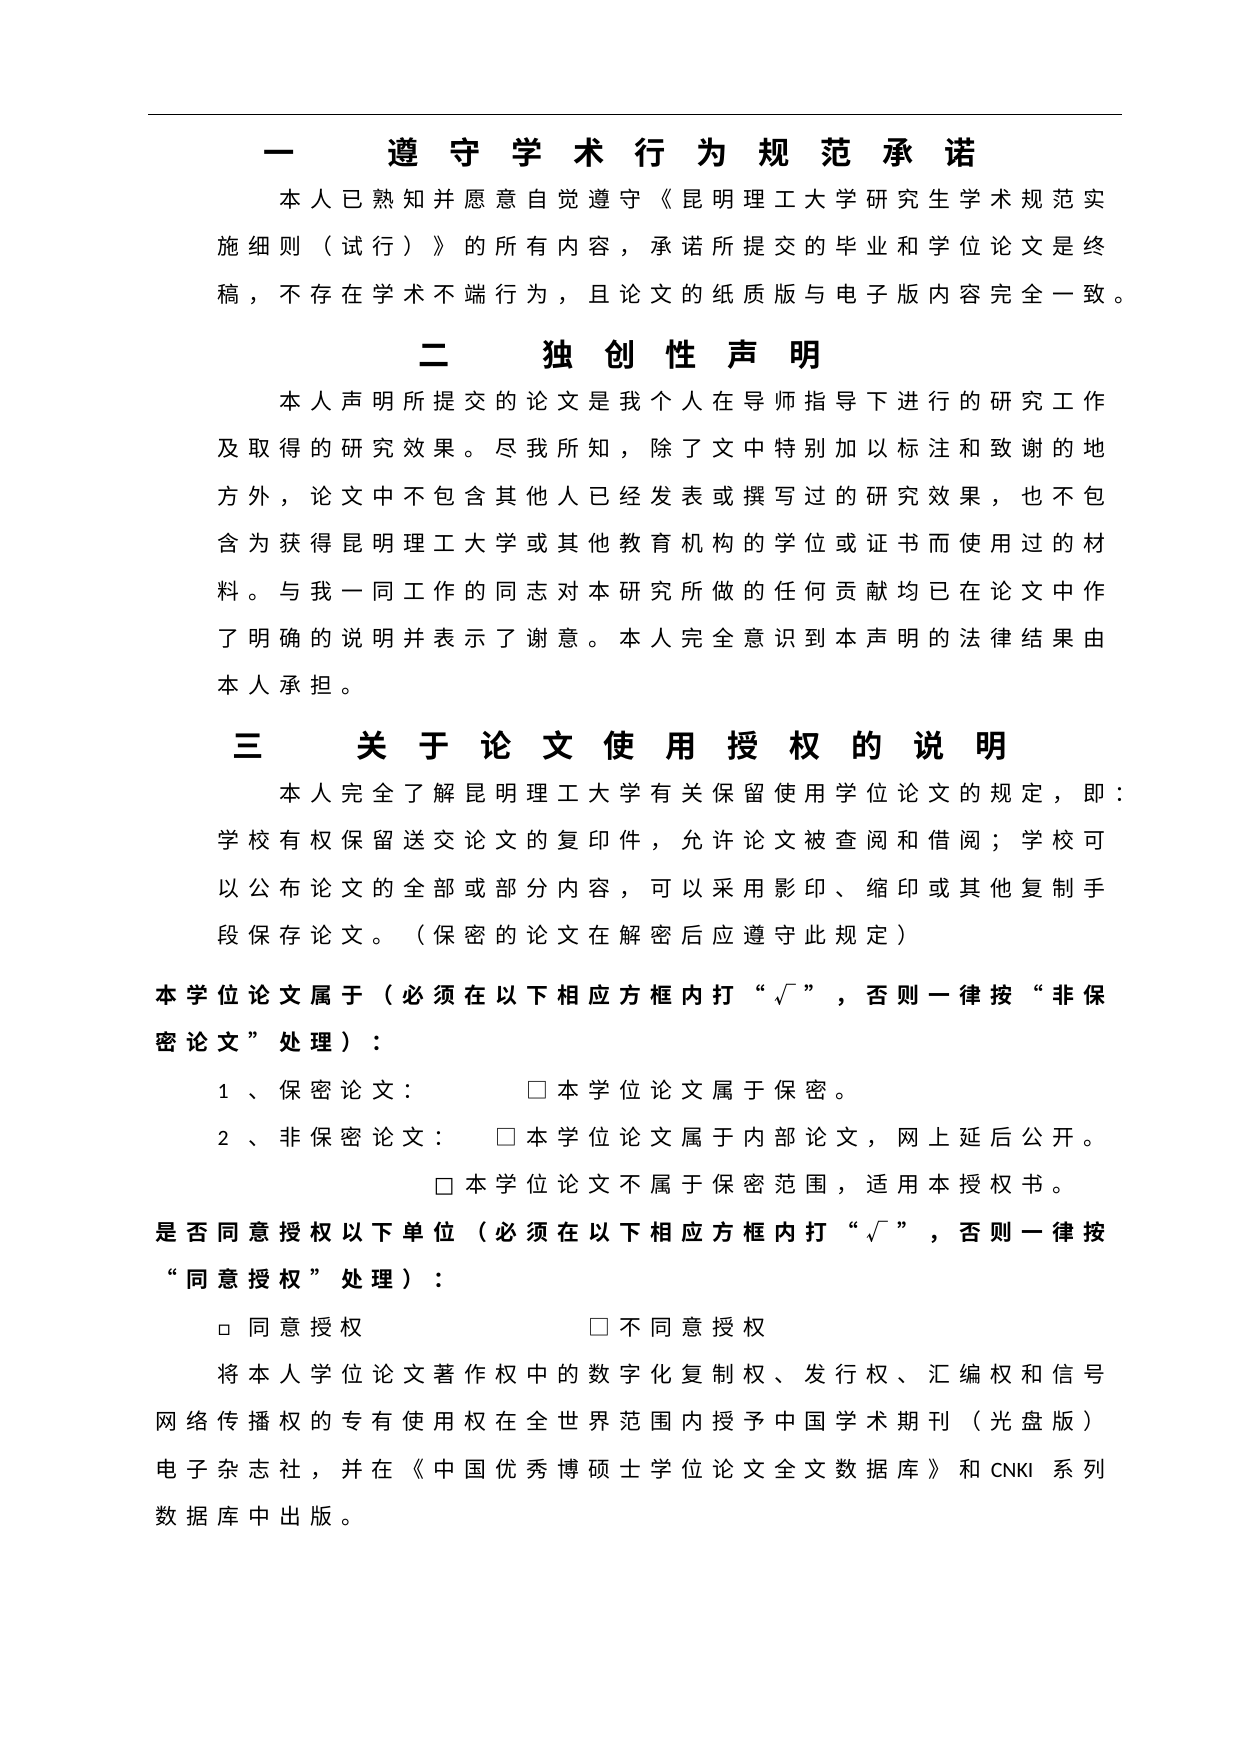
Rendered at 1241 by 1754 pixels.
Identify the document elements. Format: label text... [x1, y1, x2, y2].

text 本人已熟知并愿意自觉遵守《昆明理工大学研究生学术规范实施细则（试行）》的所有内容，承诺所提交的毕业和学位论文是终稿，不存在学术不端行为，且论文的纸质版与电子版内容完全一致。 [211, 174, 1114, 316]
text 2、非保密论文： □本学位论文属于内部论文，网上延后公开。 [155, 1112, 1114, 1159]
text 1、保密论文： □本学位论文属于保密。 [155, 1065, 1114, 1112]
text 二 独创性声明 [155, 329, 1114, 376]
text 本人完全了解昆明理工大学有关保留使用学位论文的规定，即：学校有权保留送交论文的复印件，允许论文被查阅和借阅；学校可以公布论文的全部或部分内容，可以采用影印、缩印或其他复制手段保存论文。（保密的论文在解密后应遵守此规定） [211, 768, 1114, 957]
text 是否同意授权以下单位（必须在以下相应方框内打“√”，否则一律按“同意授权”处理）： [155, 1207, 1114, 1302]
text 本人声明所提交的论文是我个人在导师指导下进行的研究工作及取得的研究效果。尽我所知，除了文中特别加以标注和致谢的地方外，论文中不包含其他人已经发表或撰写过的研究效果，也不包含为获得昆明理工大学或其他教育机构的学位或证书而使用过的材料。与我一同工作的同志对本研究所做的任何贡献均已在论文中作了明确的说明并表示了谢意。本人完全意识到本声明的法律结果由本人承担。 [211, 376, 1114, 708]
text 将本人学位论文著作权中的数字化复制权、发行权、汇编权和信号网络传播权的专有使用权在全世界范围内授予中国学术期刊（光盘版）电子杂志社，并在《中国优秀博硕士学位论文全文数据库》和CNKI系列数据库中出版。 [155, 1349, 1114, 1539]
text □同意授权 □不同意授权 [155, 1302, 1114, 1349]
text 三 关于论文使用授权的说明 [155, 721, 1114, 768]
text 本学位论文属于（必须在以下相应方框内打“√”，否则一律按“非保密论文”处理）： [155, 970, 1114, 1065]
text □本学位论文不属于保密范围，适用本授权书。 [155, 1159, 1114, 1207]
text 一 遵守学术行为规范承诺 [155, 127, 1114, 174]
